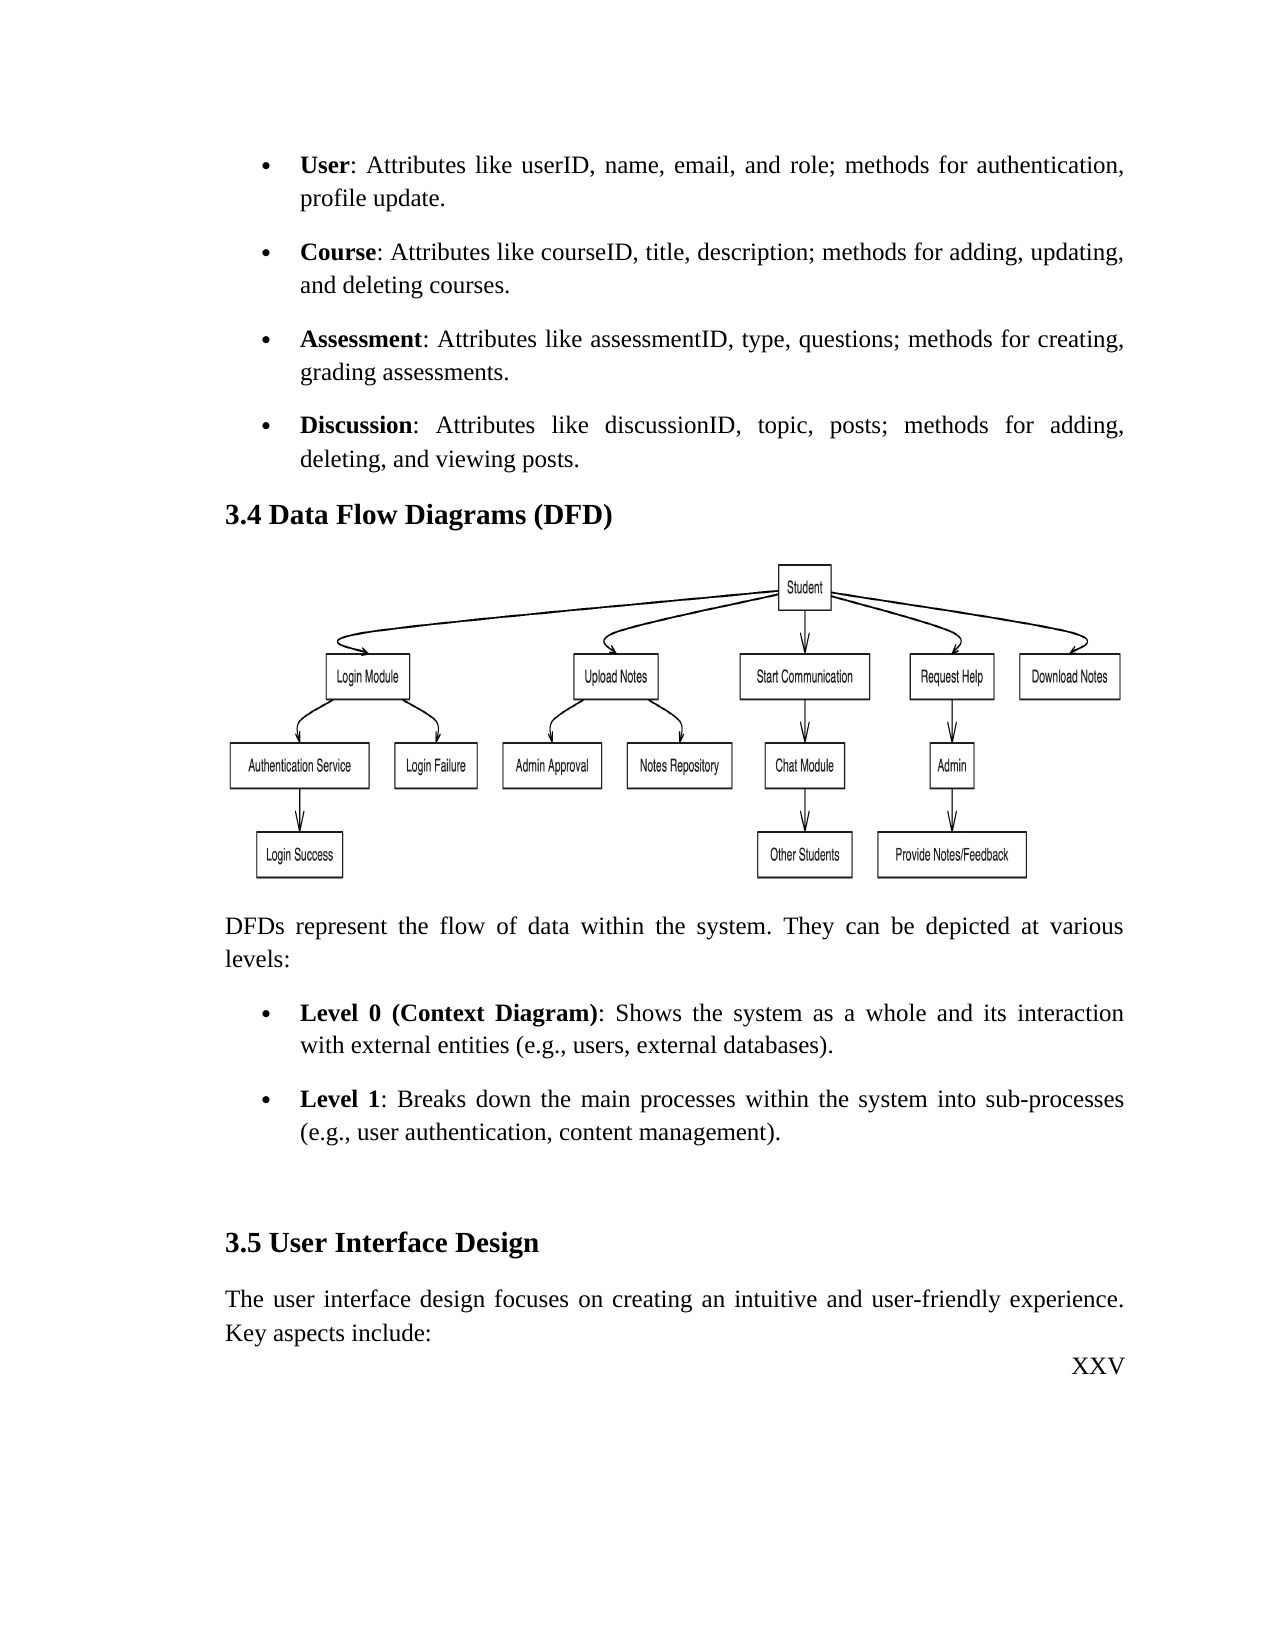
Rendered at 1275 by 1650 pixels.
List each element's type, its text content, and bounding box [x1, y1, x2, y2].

text DFDs represent the flow of data within the system. They can be depicted at various levels: [225, 911, 1125, 972]
text 3.5 User Interface Design [225, 1225, 1125, 1259]
list Level 1: Breaks down the main processes within the system into sub-processes (e.g., user authentication, content management). [262, 1084, 1125, 1146]
list Discussion: Attributes like discussionID, topic, posts; methods for adding, deleting, and viewing posts. [262, 411, 1125, 472]
text The user interface design focuses on creating an intuitive and user-friendly experience. Key aspects include: [225, 1284, 1125, 1346]
list Course: Attributes like courseID, title, description; methods for adding, updating, and deleting courses. [262, 237, 1125, 299]
list Level 0 (Context Diagram): Shows the system as a whole and its interaction with external entities (e.g., users, external databases). [262, 998, 1125, 1059]
picture [225, 556, 1125, 886]
list Assessment: Attributes like assessmentID, type, questions; methods for creating, grading assessments. [262, 324, 1125, 386]
text 3.4 Data Flow Diagrams (DFD) [225, 497, 1125, 531]
list User: Attributes like userID, name, email, and role; methods for authentication, profile update. [262, 150, 1125, 212]
